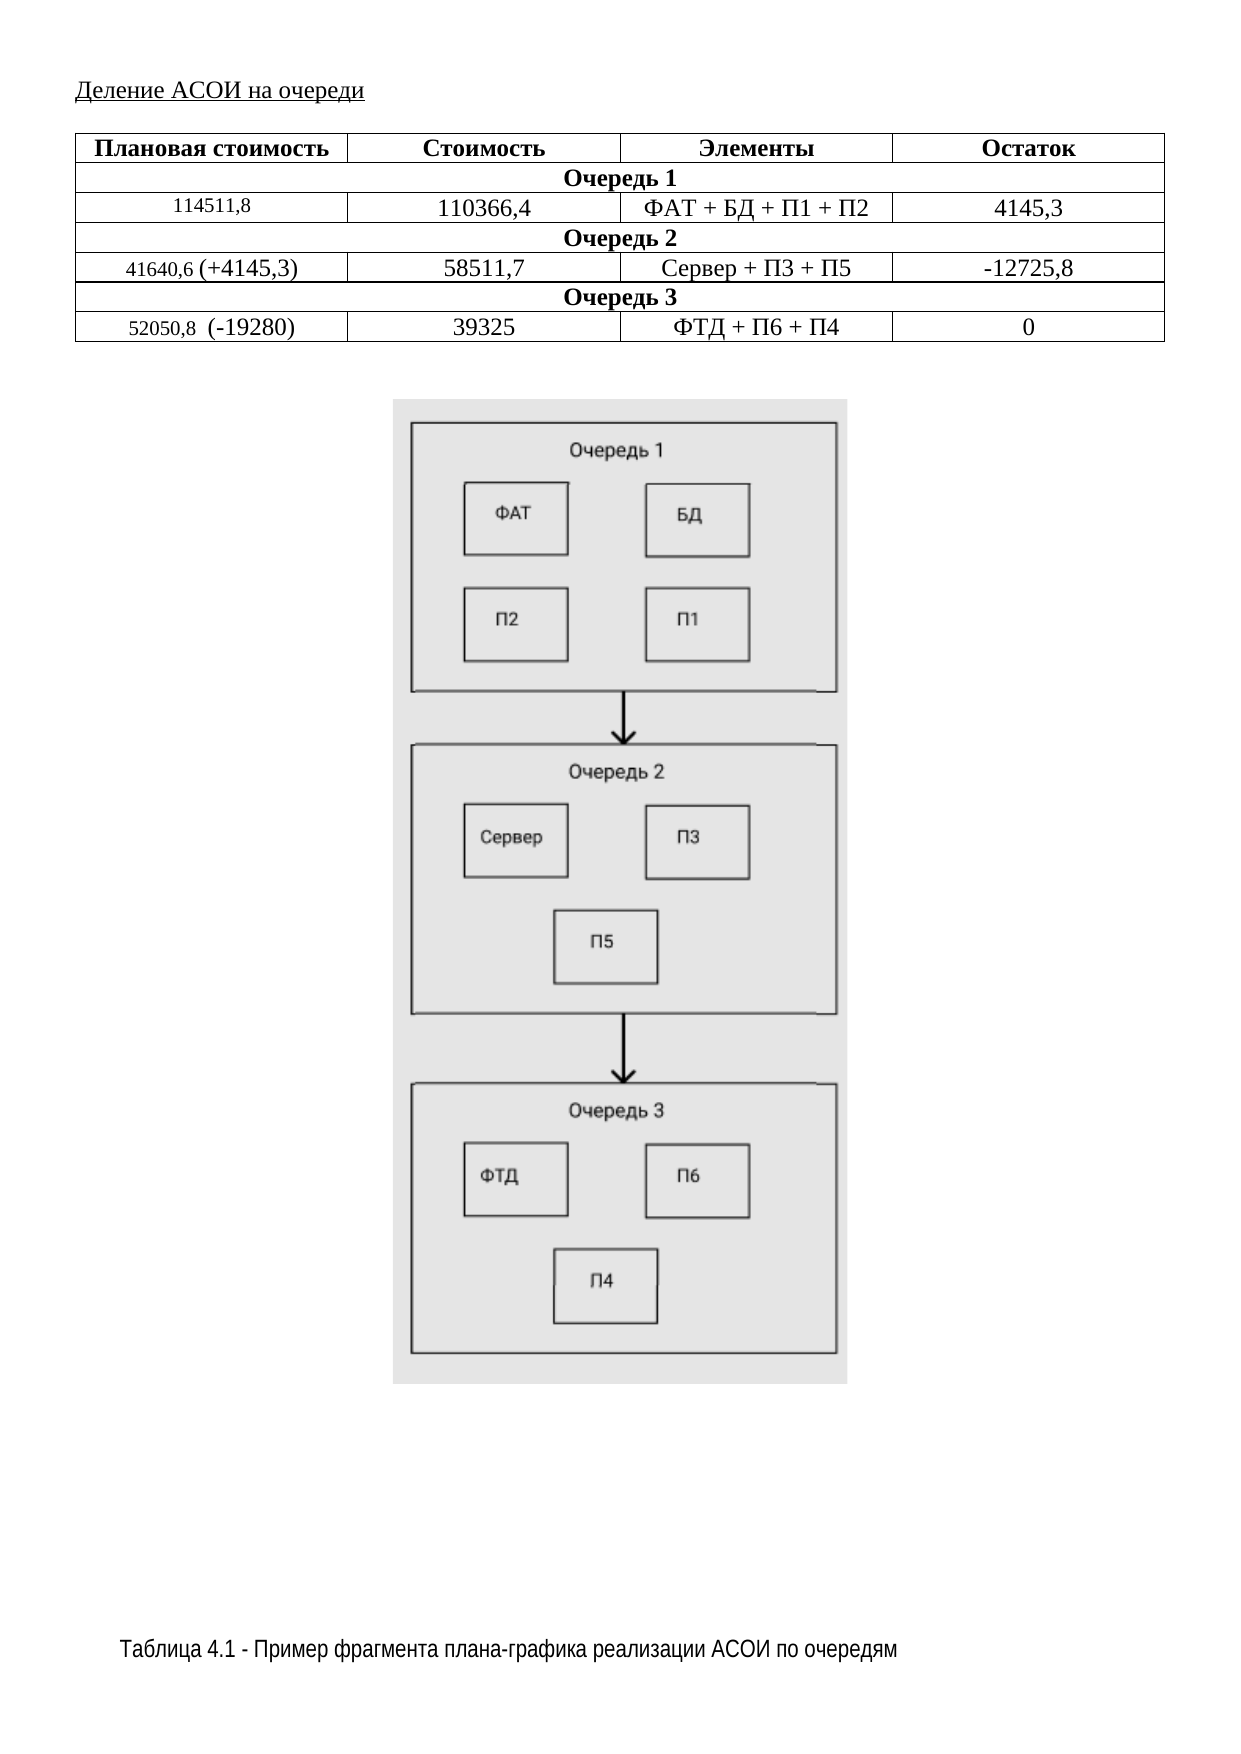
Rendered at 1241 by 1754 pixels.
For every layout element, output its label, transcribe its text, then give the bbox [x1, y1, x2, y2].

text Деление АСОИ на очереди [75, 75, 1165, 104]
table_cell 4145,3 [893, 193, 1164, 222]
table_cell Очередь 2 [76, 223, 1164, 252]
table_cell 114511,8 [76, 193, 347, 222]
table_cell 39325 [348, 312, 620, 341]
table_header Плановая стоимость [76, 134, 347, 162]
table_header Элементы [621, 134, 892, 162]
table_cell 41640,6 (+4145,3) [76, 253, 347, 281]
table_cell -12725,8 [893, 253, 1164, 281]
table_cell Очередь 1 [76, 163, 1164, 192]
table_cell Очередь 3 [76, 283, 1164, 311]
table_header Стоимость [348, 134, 620, 162]
table_cell 0 [893, 312, 1164, 341]
table_cell 52050,8 (-19280) [76, 312, 347, 341]
table_header Остаток [893, 134, 1164, 162]
text Таблица 4.1 - Пример фрагмента плана-графика реализации АСОИ по очередям [75, 1637, 1165, 1663]
table_cell ФАТ + БД + П1 + П2 [621, 193, 892, 222]
table_cell 58511,7 [348, 253, 620, 281]
table_cell Сервер + П3 + П5 [621, 253, 892, 281]
table_cell ФТД + П6 + П4 [621, 312, 892, 341]
picture [392, 399, 848, 1384]
table_cell 110366,4 [348, 193, 620, 222]
